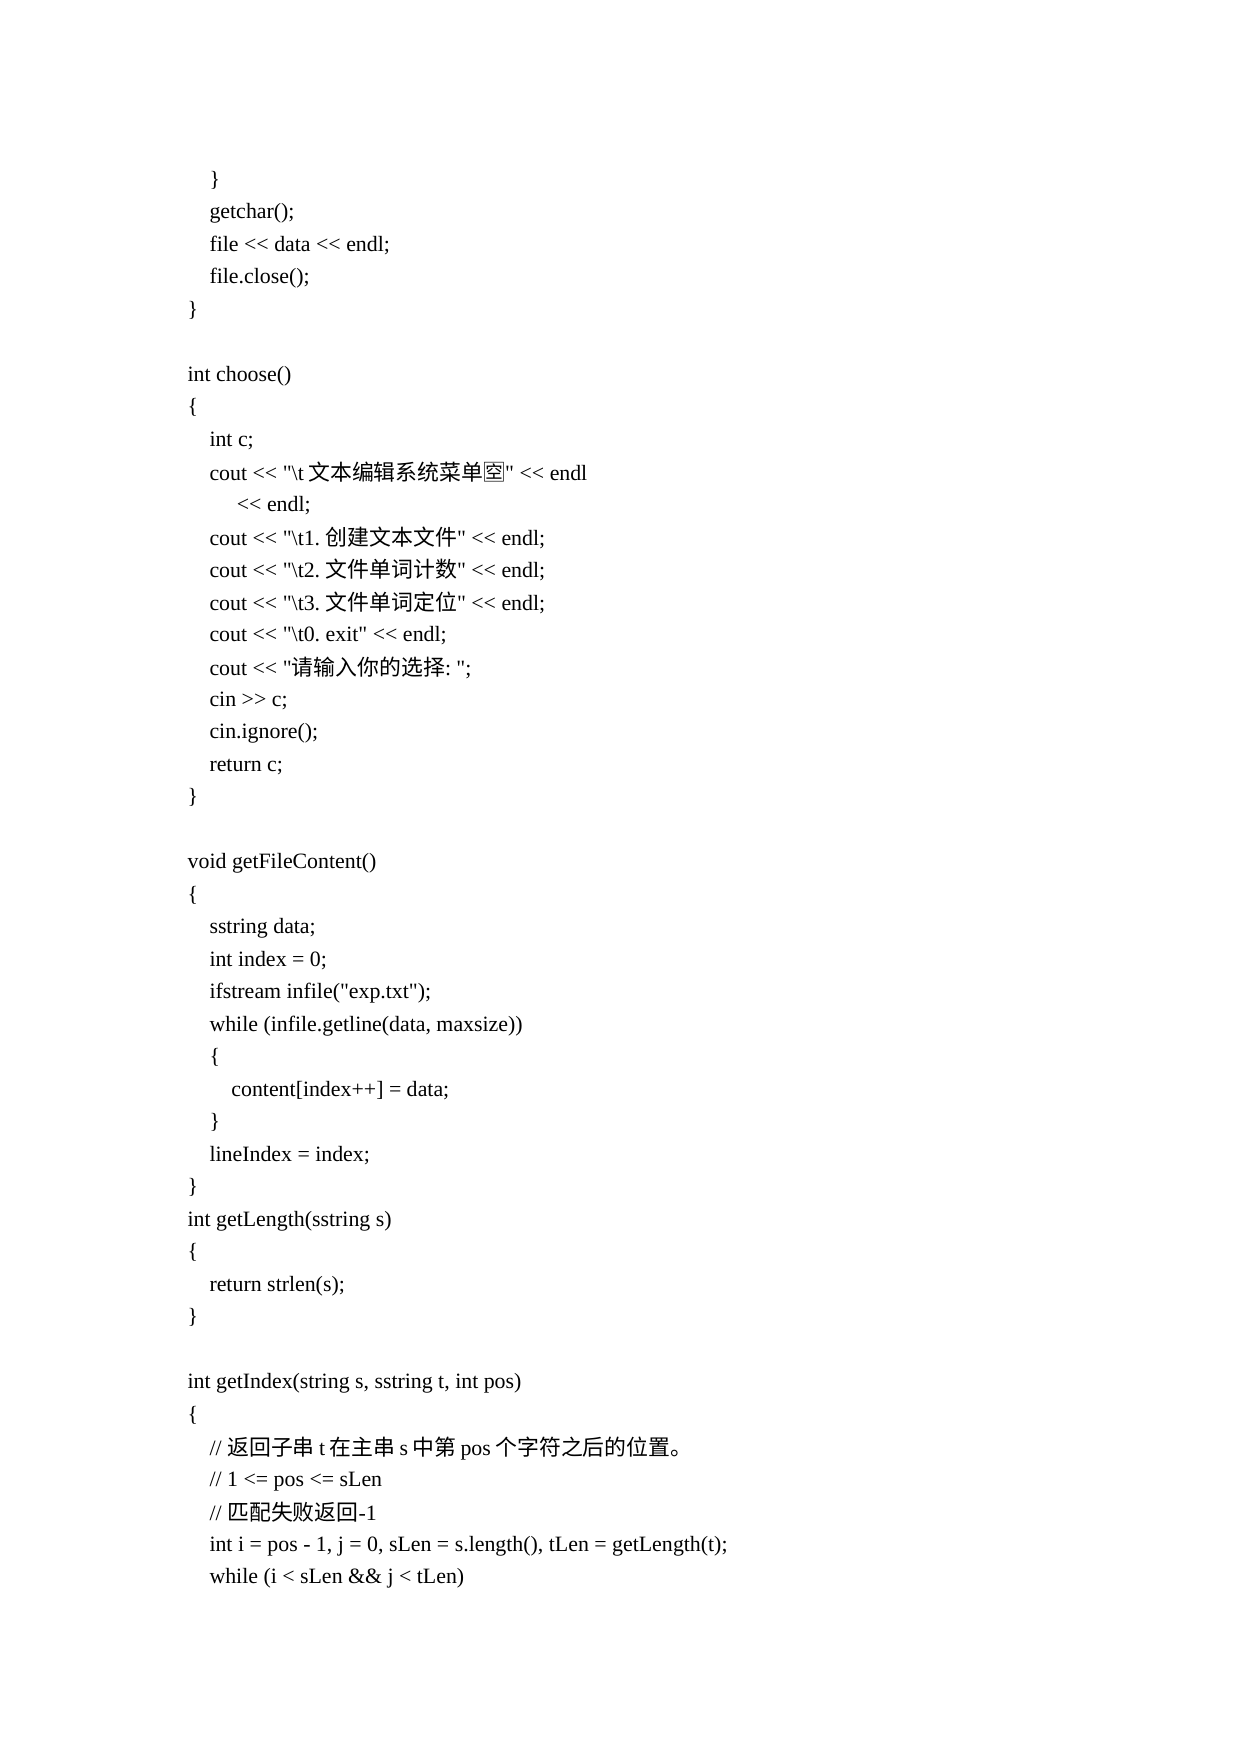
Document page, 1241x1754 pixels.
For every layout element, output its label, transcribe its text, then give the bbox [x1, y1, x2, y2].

text cout << "请输入你的选择: "; [187, 649, 1053, 682]
text void getFileContent() [187, 844, 1053, 877]
text { [187, 1397, 1053, 1429]
text return c; [187, 747, 1053, 779]
text } [187, 779, 1053, 812]
text cout << "\t2. 文件单词计数" << endl; [187, 552, 1053, 584]
text { [187, 1234, 1053, 1267]
text } [187, 1299, 1053, 1332]
text sstring data; [187, 909, 1053, 942]
text content[index++] = data; [187, 1072, 1053, 1104]
text while (infile.getline(data, maxsize)) [187, 1007, 1053, 1039]
text lineIndex = index; [187, 1137, 1053, 1169]
text // 1 <= pos <= sLen [187, 1462, 1053, 1494]
text int c; [187, 422, 1053, 454]
text } [187, 1104, 1053, 1137]
text int index = 0; [187, 942, 1053, 974]
text int i = pos - 1, j = 0, sLen = s.length(), tLen = getLength(t); [187, 1527, 1053, 1559]
text cout << "\t0. exit" << endl; [187, 617, 1053, 649]
text file.close(); [187, 259, 1053, 292]
text << endl; [187, 487, 1053, 519]
text return strlen(s); [187, 1267, 1053, 1299]
text { [187, 389, 1053, 422]
text } [187, 1169, 1053, 1202]
text while (i < sLen && j < tLen) [187, 1559, 1053, 1592]
text getchar(); [187, 194, 1053, 227]
text cin.ignore(); [187, 714, 1053, 747]
text cout << "\t文本编辑系统菜单🈳️" << endl [187, 454, 1053, 487]
text int choose() [187, 357, 1053, 389]
text int getIndex(string s, sstring t, int pos) [187, 1364, 1053, 1397]
text int getLength(sstring s) [187, 1202, 1053, 1234]
text // 返回子串t在主串s中第pos个字符之后的位置。 [187, 1429, 1053, 1462]
text ifstream infile("exp.txt"); [187, 974, 1053, 1007]
text { [187, 877, 1053, 909]
text cin >> c; [187, 682, 1053, 714]
text } [187, 162, 1053, 194]
text cout << "\t1. 创建文本文件" << endl; [187, 519, 1053, 552]
text // 匹配失败返回-1 [187, 1494, 1053, 1527]
text file << data << endl; [187, 227, 1053, 259]
text } [187, 292, 1053, 324]
text { [187, 1039, 1053, 1072]
text cout << "\t3. 文件单词定位" << endl; [187, 584, 1053, 617]
